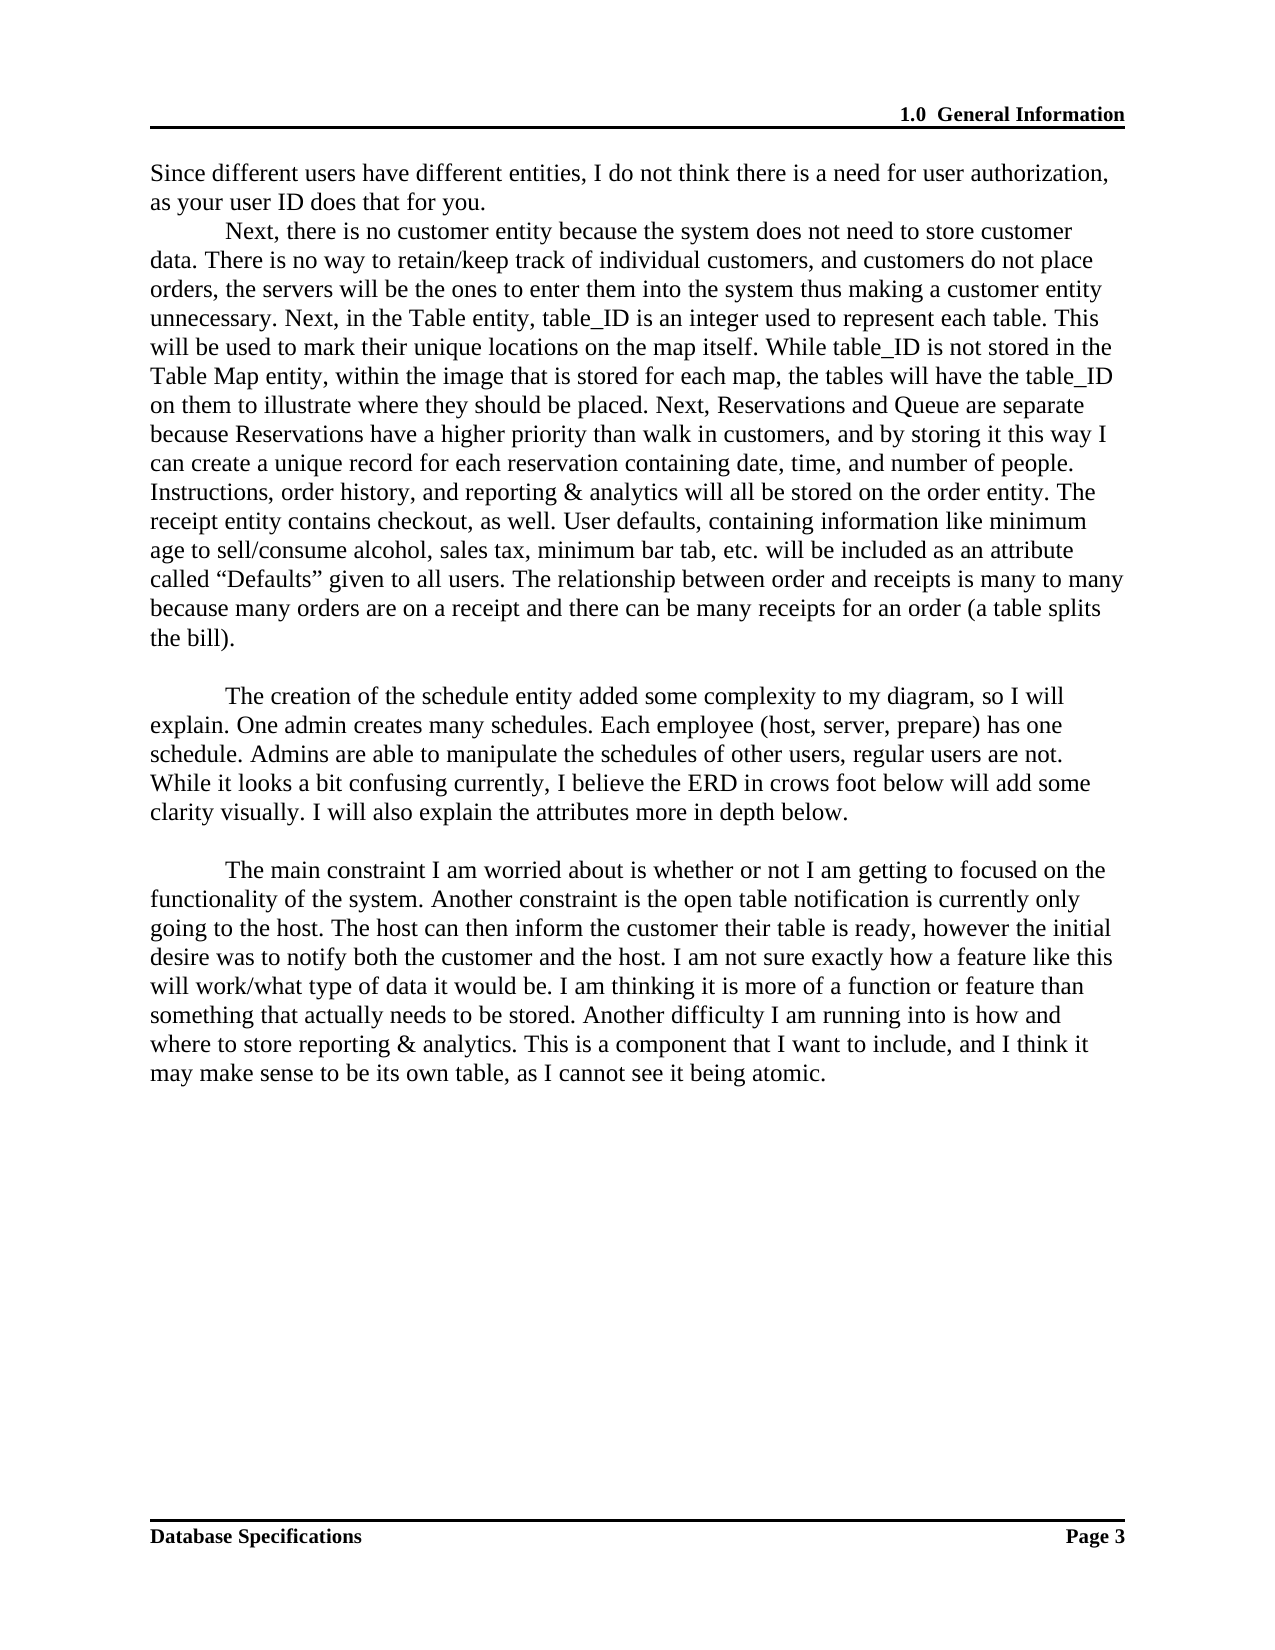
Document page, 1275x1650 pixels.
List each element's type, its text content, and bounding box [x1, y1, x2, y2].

text Next, there is no customer entity because the system does not need to store customer data. There is no way to retain/keep track of individual customers, and customers do not place orders, the servers will be the ones to enter them into the system thus making a customer entity unnecessary. Next, in the Table entity, table_ID is an integer used to represent each table. This will be used to mark their unique locations on the map itself. While table_ID is not stored in the Table Map entity, within the image that is stored for each map, the tables will have the table_ID on them to illustrate where they should be placed. Next, Reservations and Queue are separate because Reservations have a higher priority than walk in customers, and by storing it this way I can create a unique record for each reservation containing date, time, and number of people. Instructions, order history, and reporting & analytics will all be stored on the order entity. The receipt entity contains checkout, as well. User defaults, containing information like minimum age to sell/consume alcohol, sales tax, minimum bar tab, etc. will be included as an attribute called “Defaults” given to all users. The relationship between order and receipts is many to many because many orders are on a receipt and there can be many receipts for an order (a table splits the bill). [150, 216, 1125, 651]
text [150, 157, 1125, 216]
text The main constraint I am worried about is whether or not I am getting to focused on the functionality of the system. Another constraint is the open table notification is currently only going to the host. The host can then inform the customer their table is ready, however the initial desire was to notify both the customer and the host. I am not sure exactly how a feature like this will work/what type of data it would be. I am thinking it is more of a function or feature than something that actually needs to be stored. Another difficulty I am running into is how and where to store reporting & analytics. This is a component that I want to include, and I think it may make sense to be its own table, as I cannot see it being atomic. [150, 855, 1125, 1087]
text The creation of the schedule entity added some complexity to my diagram, so I will explain. One admin creates many schedules. Each employee (host, server, prepare) has one schedule. Admins are able to manipulate the schedules of other users, regular users are not. While it looks a bit confusing currently, I believe the ERD in crows foot below will add some clarity visually. I will also explain the attributes more in depth below. [150, 681, 1125, 826]
